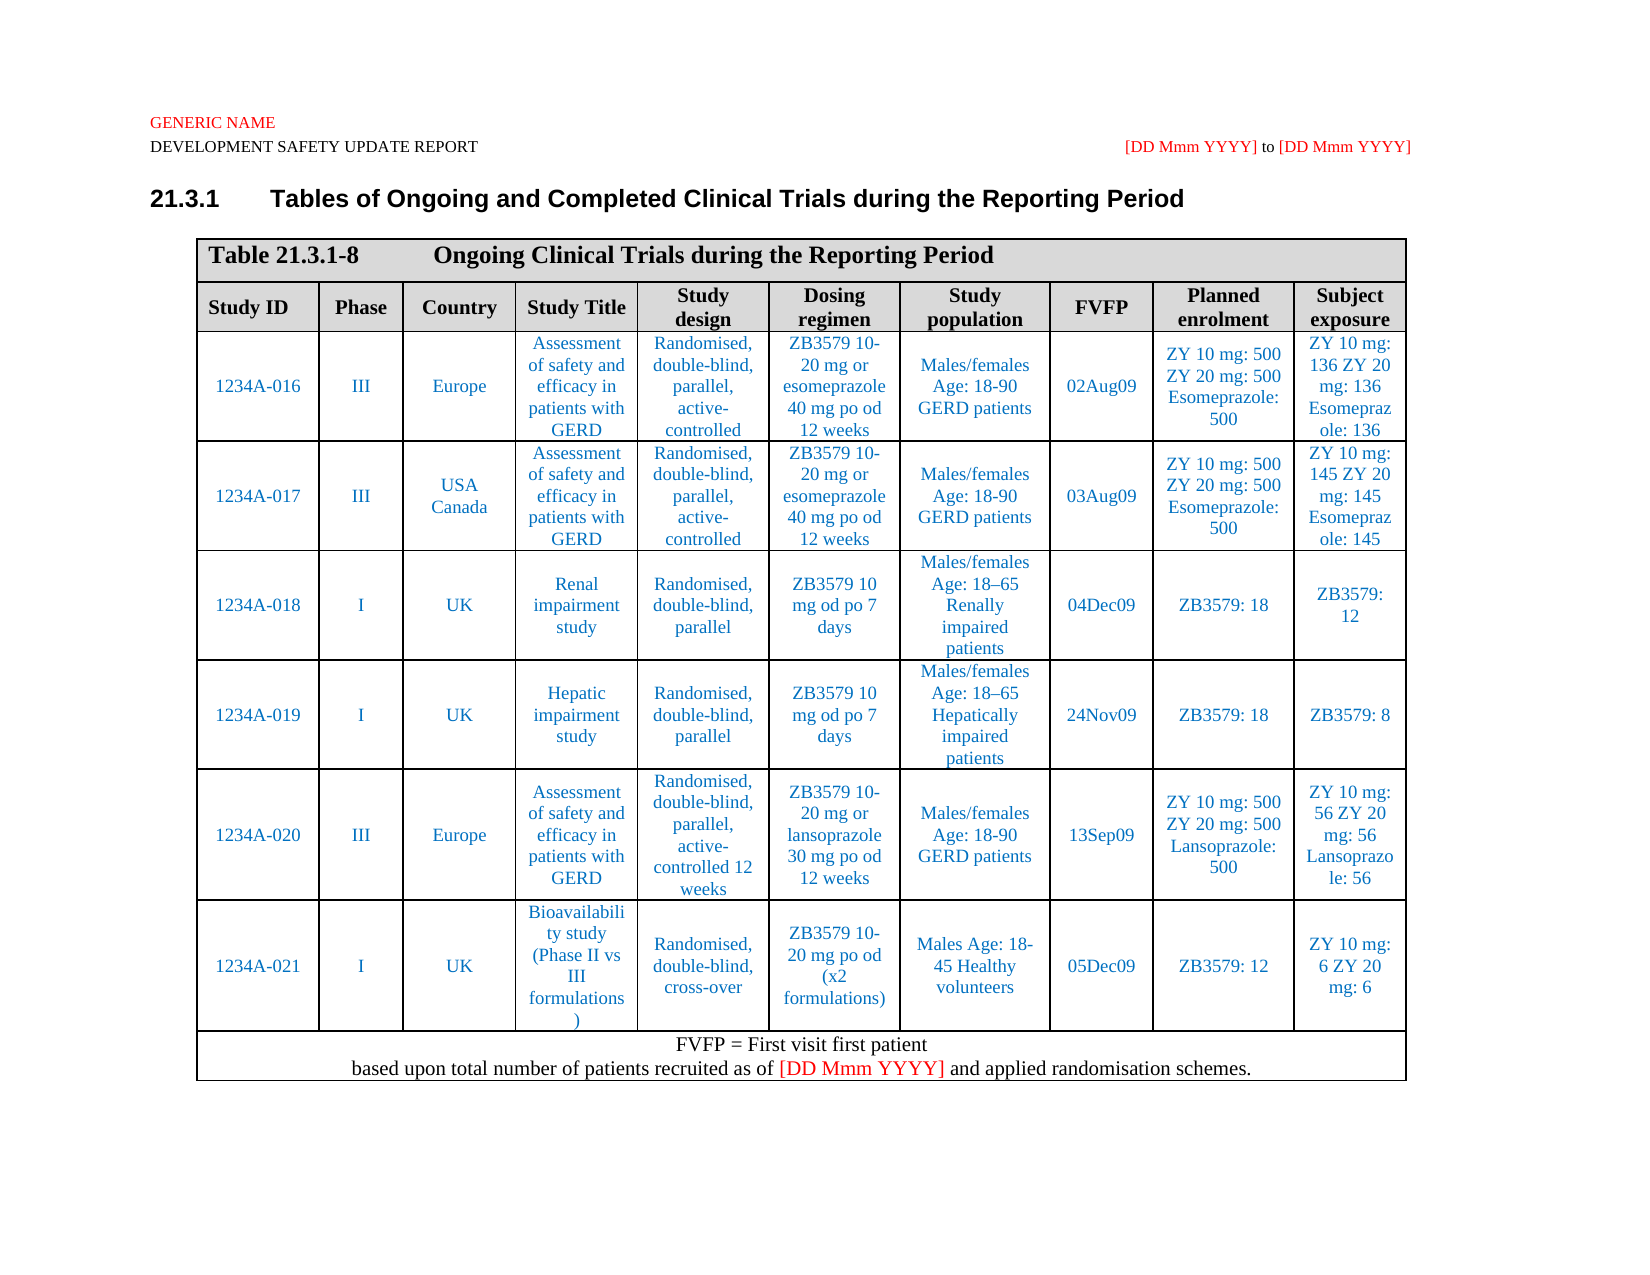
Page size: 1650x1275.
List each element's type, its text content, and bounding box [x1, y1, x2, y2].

table_cell ZB3579 10 mg od po 7 days [770, 551, 899, 659]
table_cell 13Sep09 [1051, 770, 1152, 899]
table_cell ZB3579 10-20 mg or lansoprazole 30 mg po od 12 weeks [770, 770, 899, 899]
table_cell Randomised, double-blind, cross-over [638, 901, 768, 1030]
table_cell Assessment of safety and efficacy in patients with GERD [516, 332, 637, 440]
table_cell Phase [320, 283, 402, 331]
table_cell 05Dec09 [1051, 901, 1152, 1030]
table_cell Males/females Age: 18-90 GERD patients [901, 770, 1049, 899]
table_cell ZB3579: 18 [1154, 661, 1293, 768]
table_cell ZY 10 mg: 56 ZY 20 mg: 56 Lansoprazole: 56 [1295, 770, 1405, 899]
table_cell Europe [404, 332, 515, 440]
table_cell I [320, 551, 402, 659]
table_cell Hepatic impairment study [516, 661, 637, 768]
table_cell Males/females Age: 18–65 Renally impaired patients [901, 551, 1049, 659]
table_cell III [320, 332, 402, 440]
table_cell Dosing regimen [770, 283, 899, 331]
table_cell Randomised, double-blind, parallel [638, 661, 768, 768]
table_cell ZB3579 10 mg od po 7 days [770, 661, 899, 768]
table_cell 03Aug09 [1051, 442, 1152, 549]
table_cell UK [404, 901, 515, 1030]
table_cell I [320, 661, 402, 768]
table_cell ZY 10 mg: 6 ZY 20 mg: 6 [1295, 901, 1405, 1030]
table_cell Study ID [198, 283, 318, 331]
table_cell ZY 10 mg: 500 ZY 20 mg: 500 Esomeprazole: 500 [1154, 442, 1293, 549]
table_cell ZB3579 10-20 mg or esomeprazole 40 mg po od 12 weeks [770, 332, 899, 440]
table_cell 1234A-016 [198, 332, 318, 440]
table_cell Randomised, double-blind, parallel, active-controlled [638, 442, 768, 549]
table_cell I [320, 901, 402, 1030]
table_cell FVFP = First visit first patient based upon total number of patients recruited as of [DD Mmm YYYY] and applied randomisation schemes. [198, 1032, 1405, 1080]
table_cell ZB3579: 8 [1295, 661, 1405, 768]
table_cell 24Nov09 [1051, 661, 1152, 768]
table_cell USA Canada [404, 442, 515, 549]
table_cell UK [404, 661, 515, 768]
table_cell Randomised, double-blind, parallel, active-controlled 12 weeks [638, 770, 768, 899]
table_cell FVFP [1051, 283, 1152, 331]
table_cell 1234A-017 [198, 442, 318, 549]
table_cell Country [404, 283, 515, 331]
table_cell ZB3579: 12 [1295, 551, 1405, 659]
table_cell Bioavailability study (Phase II vs III formulations) [516, 901, 637, 1030]
table_cell ZY 10 mg: 136 ZY 20 mg: 136 Esomeprazole: 136 [1295, 332, 1405, 440]
table_cell 1234A-021 [198, 901, 318, 1030]
table_cell Study Title [516, 283, 637, 331]
table_cell Subject exposure [1295, 283, 1405, 331]
subtitle Tables of Ongoing and Completed Clinical Trials during the Reporting Period [150, 184, 1425, 213]
table_cell UK [404, 551, 515, 659]
table_cell ZY 10 mg: 145 ZY 20 mg: 145 Esomeprazole: 145 [1295, 442, 1405, 549]
table_cell Renal impairment study [516, 551, 637, 659]
table_cell Males Age: 18-45 Healthy volunteers [901, 901, 1049, 1030]
table_cell 1234A-020 [198, 770, 318, 899]
table_cell Randomised, double-blind, parallel, active-controlled [638, 332, 768, 440]
table_cell Assessment of safety and efficacy in patients with GERD [516, 770, 637, 899]
table_cell 02Aug09 [1051, 332, 1152, 440]
table_cell III [320, 442, 402, 549]
table_cell Assessment of safety and efficacy in patients with GERD [516, 442, 637, 549]
table_cell 04Dec09 [1051, 551, 1152, 659]
table_cell 1234A-018 [198, 551, 318, 659]
table_cell ZB3579: 12 [1154, 901, 1293, 1030]
table_cell Planned enrolment [1154, 283, 1293, 331]
table_cell Males/females Age: 18–65 Hepatically impaired patients [901, 661, 1049, 768]
table_cell Europe [404, 770, 515, 899]
table_cell ZB3579: 18 [1154, 551, 1293, 659]
table_cell ZY 10 mg: 500 ZY 20 mg: 500 Lansoprazole: 500 [1154, 770, 1293, 899]
table_cell Study design [638, 283, 768, 331]
table_cell ZB3579 10-20 mg po od (x2 formulations) [770, 901, 899, 1030]
table_cell III [320, 770, 402, 899]
table_cell 1234A-019 [198, 661, 318, 768]
table_cell Randomised, double-blind, parallel [638, 551, 768, 659]
table_cell Males/females Age: 18-90 GERD patients [901, 442, 1049, 549]
table_cell Study population [901, 283, 1049, 331]
table_cell ZY 10 mg: 500 ZY 20 mg: 500 Esomeprazole: 500 [1154, 332, 1293, 440]
table_cell ZB3579 10-20 mg or esomeprazole 40 mg po od 12 weeks [770, 442, 899, 549]
table_cell Males/females Age: 18-90 GERD patients [901, 332, 1049, 440]
